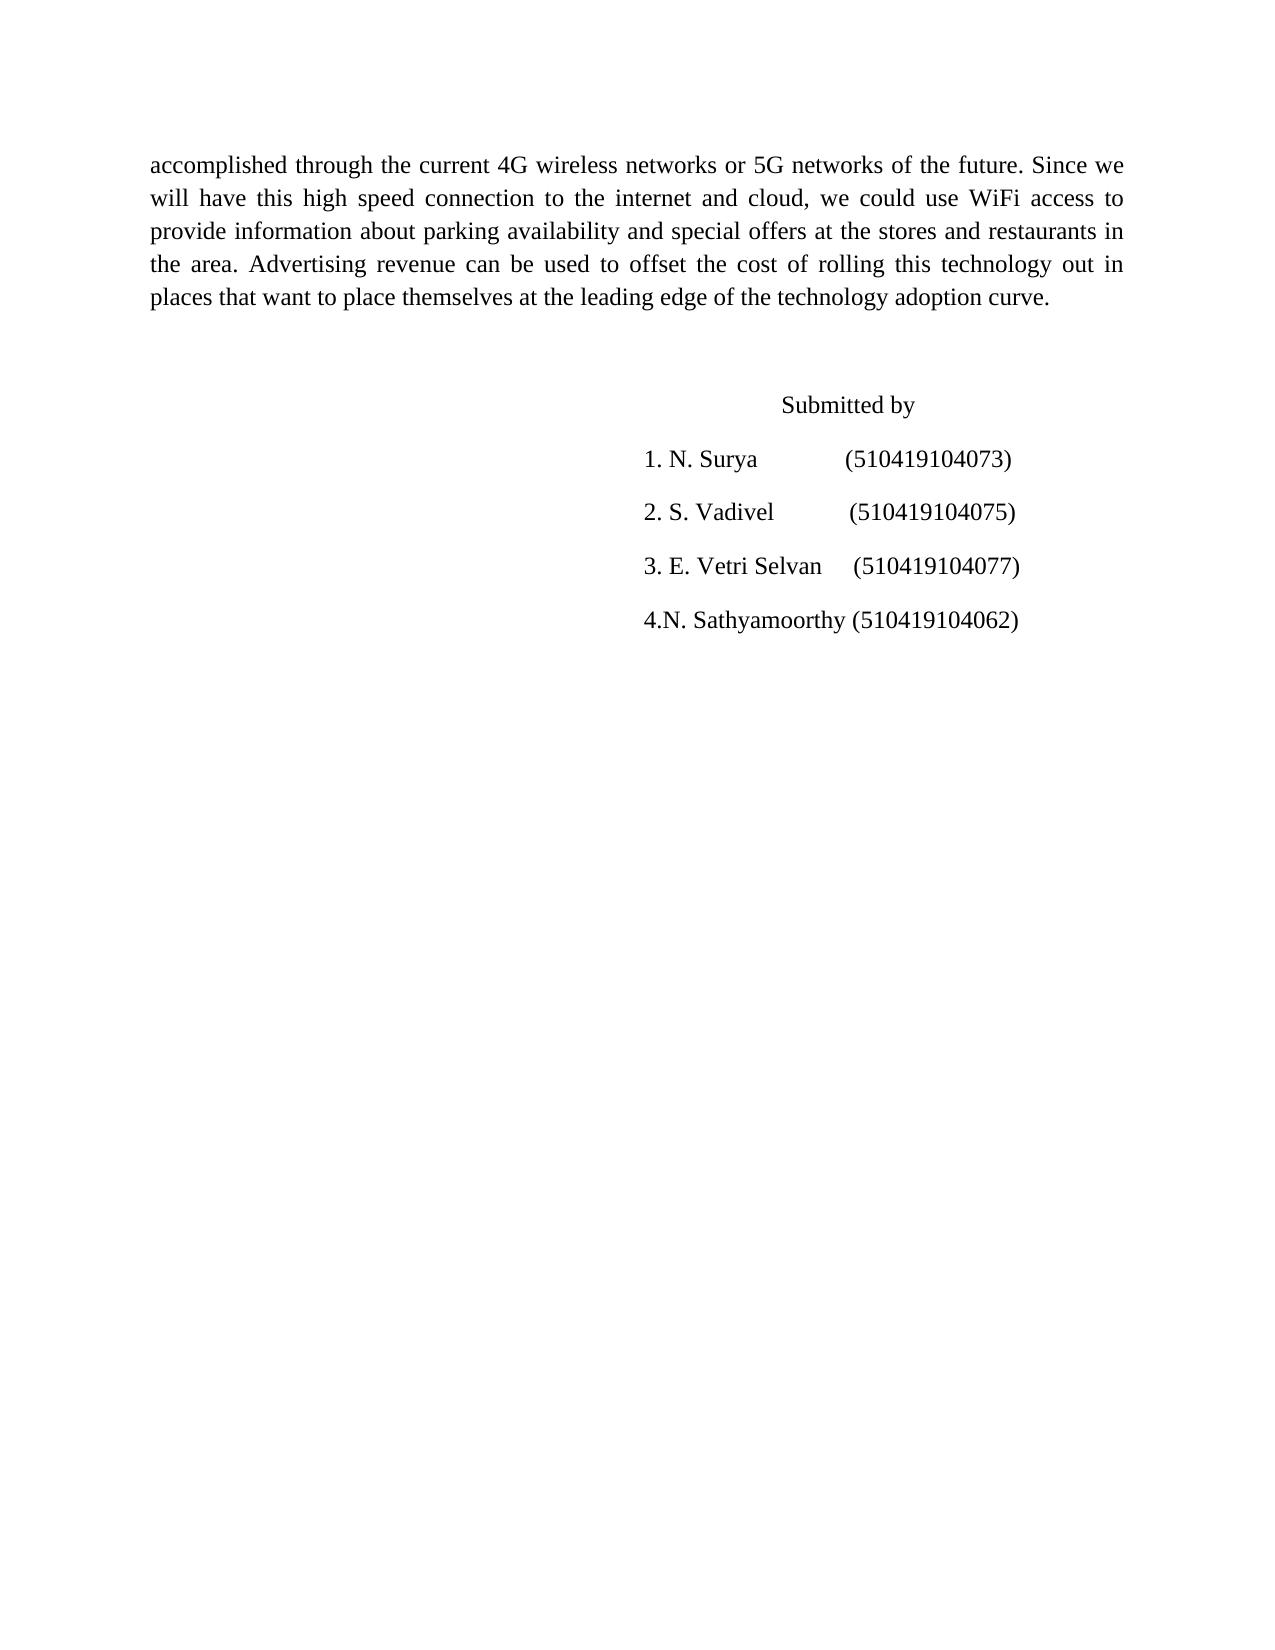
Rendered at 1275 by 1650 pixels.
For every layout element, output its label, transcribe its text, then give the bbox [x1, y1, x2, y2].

text Submitted by [150, 390, 1125, 418]
text 2. S. Vadivel (510419104075) [150, 497, 1125, 526]
text 3. E. Vetri Selvan (510419104077) [150, 551, 1125, 580]
text 4.N. Sathyamoorthy (510419104062) [150, 605, 1125, 634]
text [150, 150, 1125, 311]
text 1. N. Surya (510419104073) [150, 444, 1125, 472]
